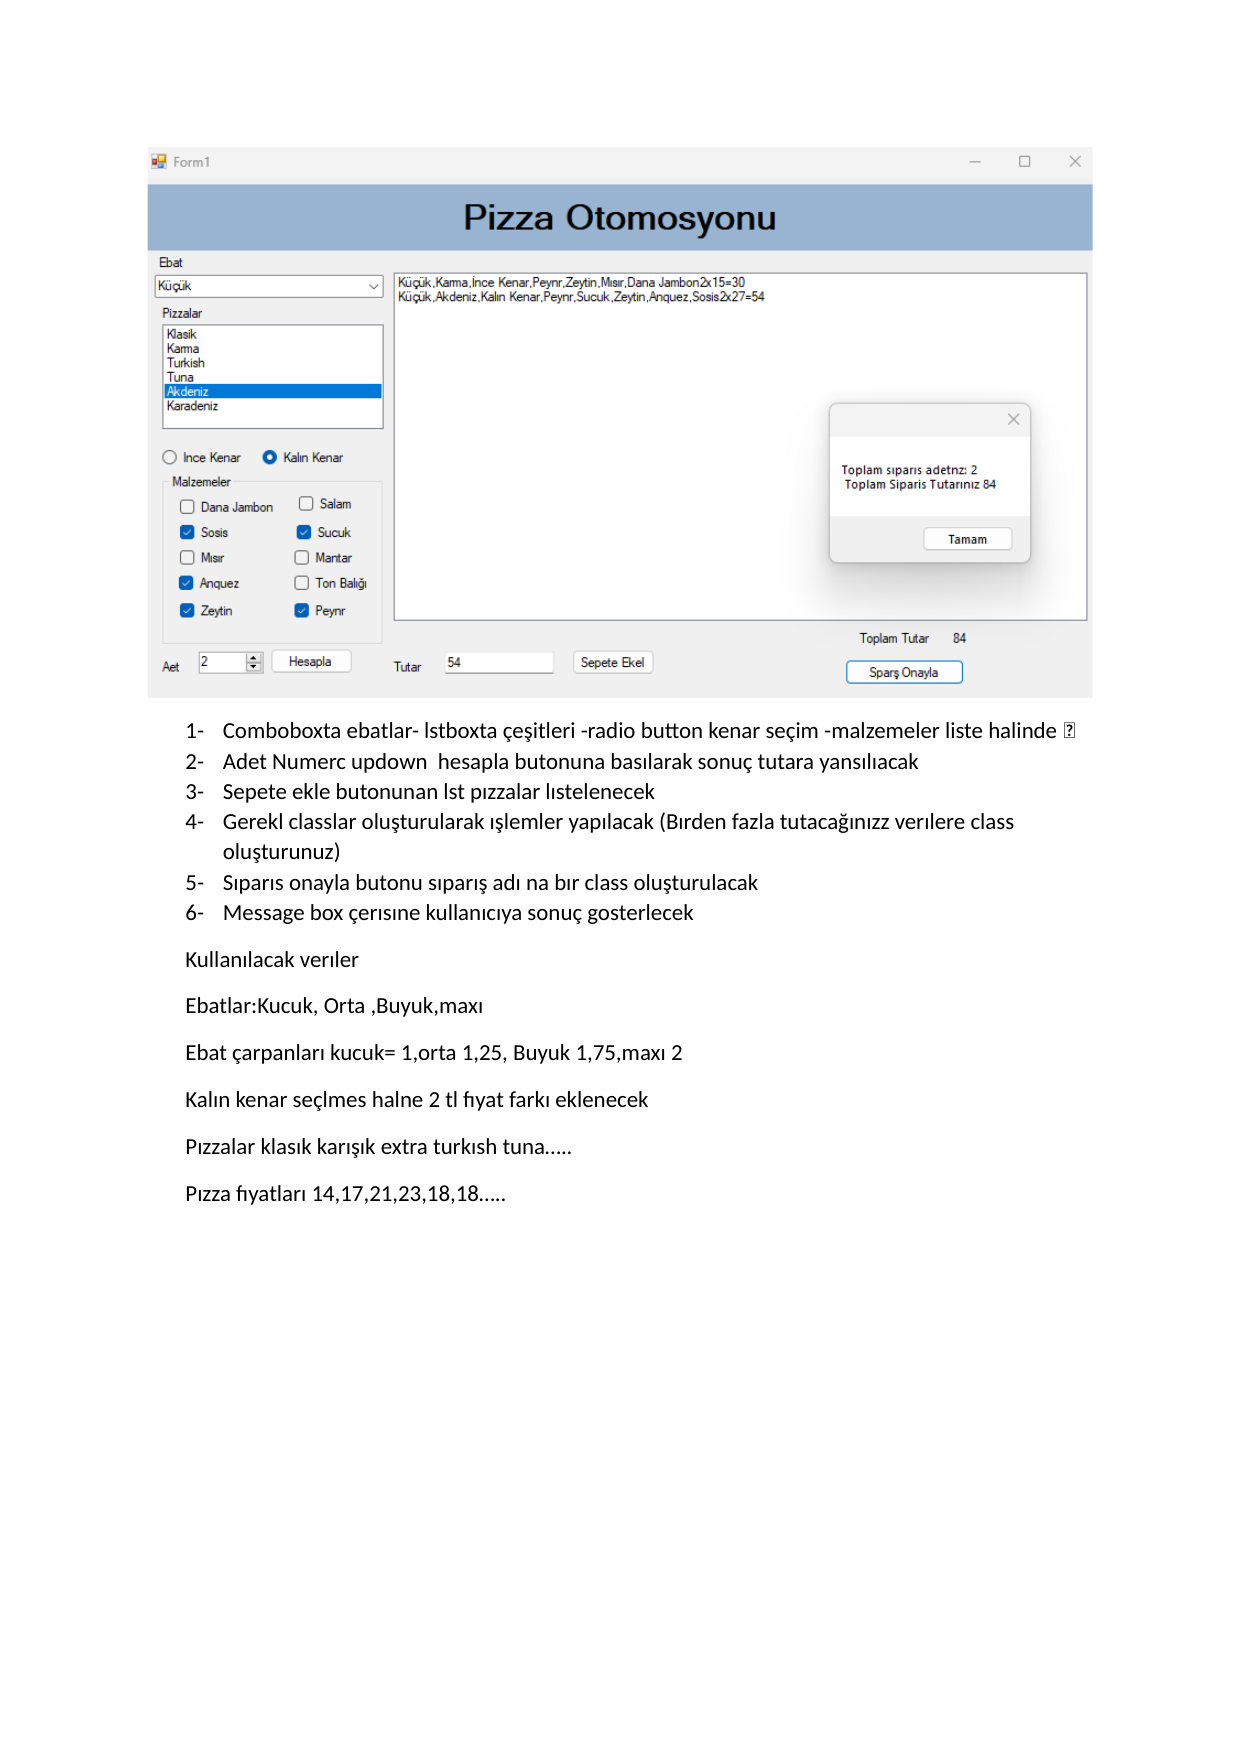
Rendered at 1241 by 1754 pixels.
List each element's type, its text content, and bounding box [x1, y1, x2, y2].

text Pızza fıyatları 14,17,21,23,18,18….. [185, 1179, 1093, 1207]
list Gerekl classlar oluşturularak ışlemler yapılacak (Bırden fazla tutacağınızz verılere class oluşturunuz) [185, 807, 1093, 865]
list Comboboxta ebatlar- lstboxta çeşitleri -radio button kenar seçim -malzemeler liste halinde 򽱥 [185, 717, 1093, 744]
list Sıparıs onayla butonu sıparış adı na bır class oluşturulacak [185, 868, 1093, 896]
text Kullanılacak verıler [185, 945, 1093, 973]
list Message box çerısıne kullanıcıya sonuç gosterlecek [185, 898, 1093, 926]
text Pızzalar klasık karışık extra turkısh tuna….. [185, 1132, 1093, 1160]
text Ebat çarpanları kucuk= 1,orta 1,25, Buyuk 1,75,maxı 2 [185, 1038, 1093, 1066]
list Adet Numerc updown hesapla butonuna basılarak sonuç tutara yansılıacak [185, 747, 1093, 775]
text Ebatlar:Kucuk, Orta ,Buyuk,maxı [185, 992, 1093, 1019]
list Sepete ekle butonunan lst pızzalar lıstelenecek [185, 777, 1093, 805]
text Kalın kenar seçlmes halne 2 tl fıyat farkı eklenecek [185, 1085, 1093, 1113]
picture [147, 147, 1093, 698]
